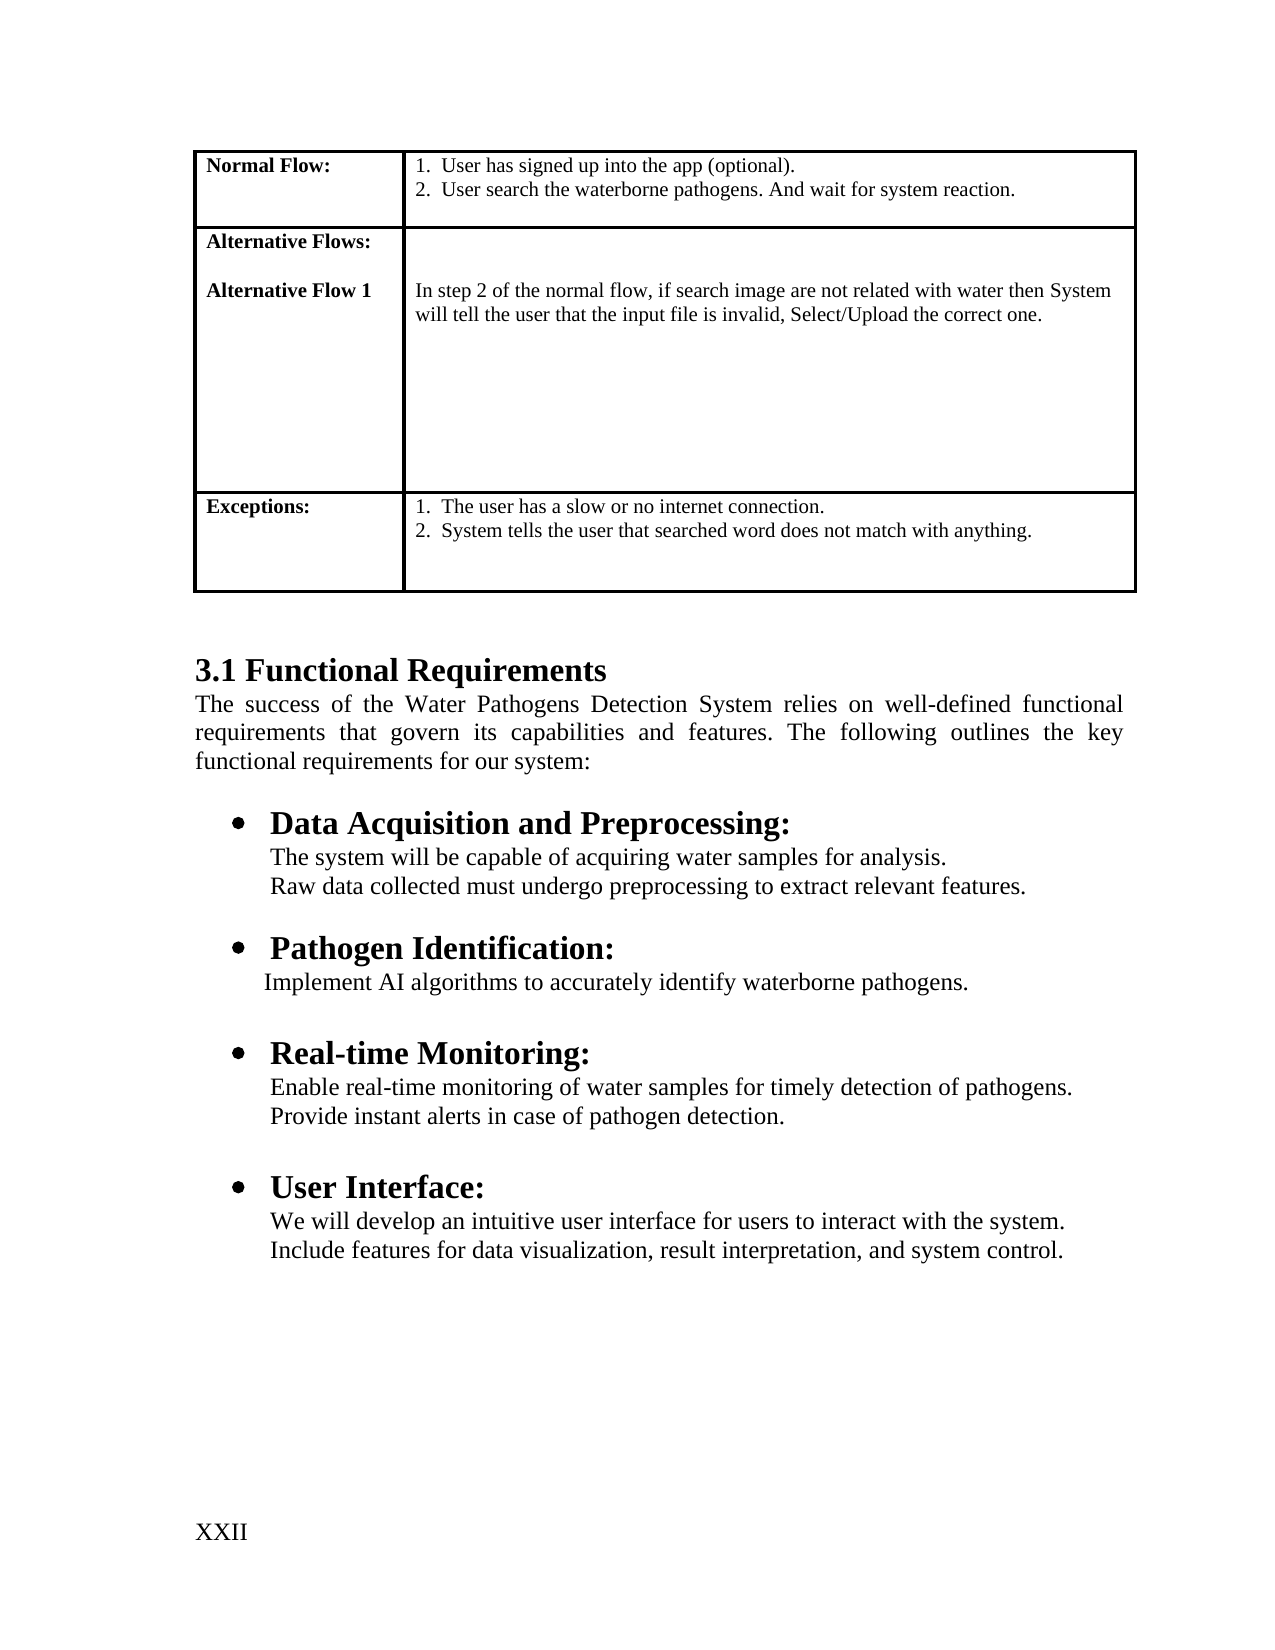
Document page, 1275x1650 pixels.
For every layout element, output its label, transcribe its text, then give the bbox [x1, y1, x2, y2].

text 3.1 Functional Requirements [195, 650, 1125, 689]
text We will develop an intuitive user interface for users to interact with the system. [195, 1206, 1125, 1235]
text Provide instant alerts in case of pathogen detection. [195, 1101, 1125, 1129]
text Implement AI algorithms to accurately identify waterborne pathogens. [195, 967, 1125, 995]
list Data Acquisition and Preprocessing: [232, 804, 1125, 842]
table_cell Exceptions: [197, 494, 402, 590]
text Include features for data visualization, result interpretation, and system control. [195, 1235, 1125, 1264]
table_cell In step 2 of the normal flow, if search image are not related with water then System will tell the user that the input file is invalid, Select/Upload the correct one. [406, 229, 1134, 491]
text Enable real-time monitoring of water samples for timely detection of pathogens. [195, 1072, 1125, 1101]
table_cell 1. User has signed up into the app (optional). 2. User search the waterborne pathogens. And wait for system reaction. [406, 153, 1134, 226]
text Raw data collected must undergo preprocessing to extract relevant features. [195, 871, 1125, 899]
list Pathogen Identification: [232, 928, 1125, 967]
list User Interface: [232, 1168, 1125, 1206]
table_cell Alternative Flows: Alternative Flow 1 [197, 229, 402, 491]
text The success of the Water Pathogens Detection System relies on well-defined functional requirements that govern its capabilities and features. The following outlines the key functional requirements for our system: [195, 689, 1125, 775]
list Real-time Monitoring: [232, 1034, 1125, 1072]
text The system will be capable of acquiring water samples for analysis. [195, 842, 1125, 871]
table_cell 1. The user has a slow or no internet connection. 2. System tells the user that searched word does not match with anything. [406, 494, 1134, 590]
table_cell Normal Flow: [197, 153, 402, 226]
